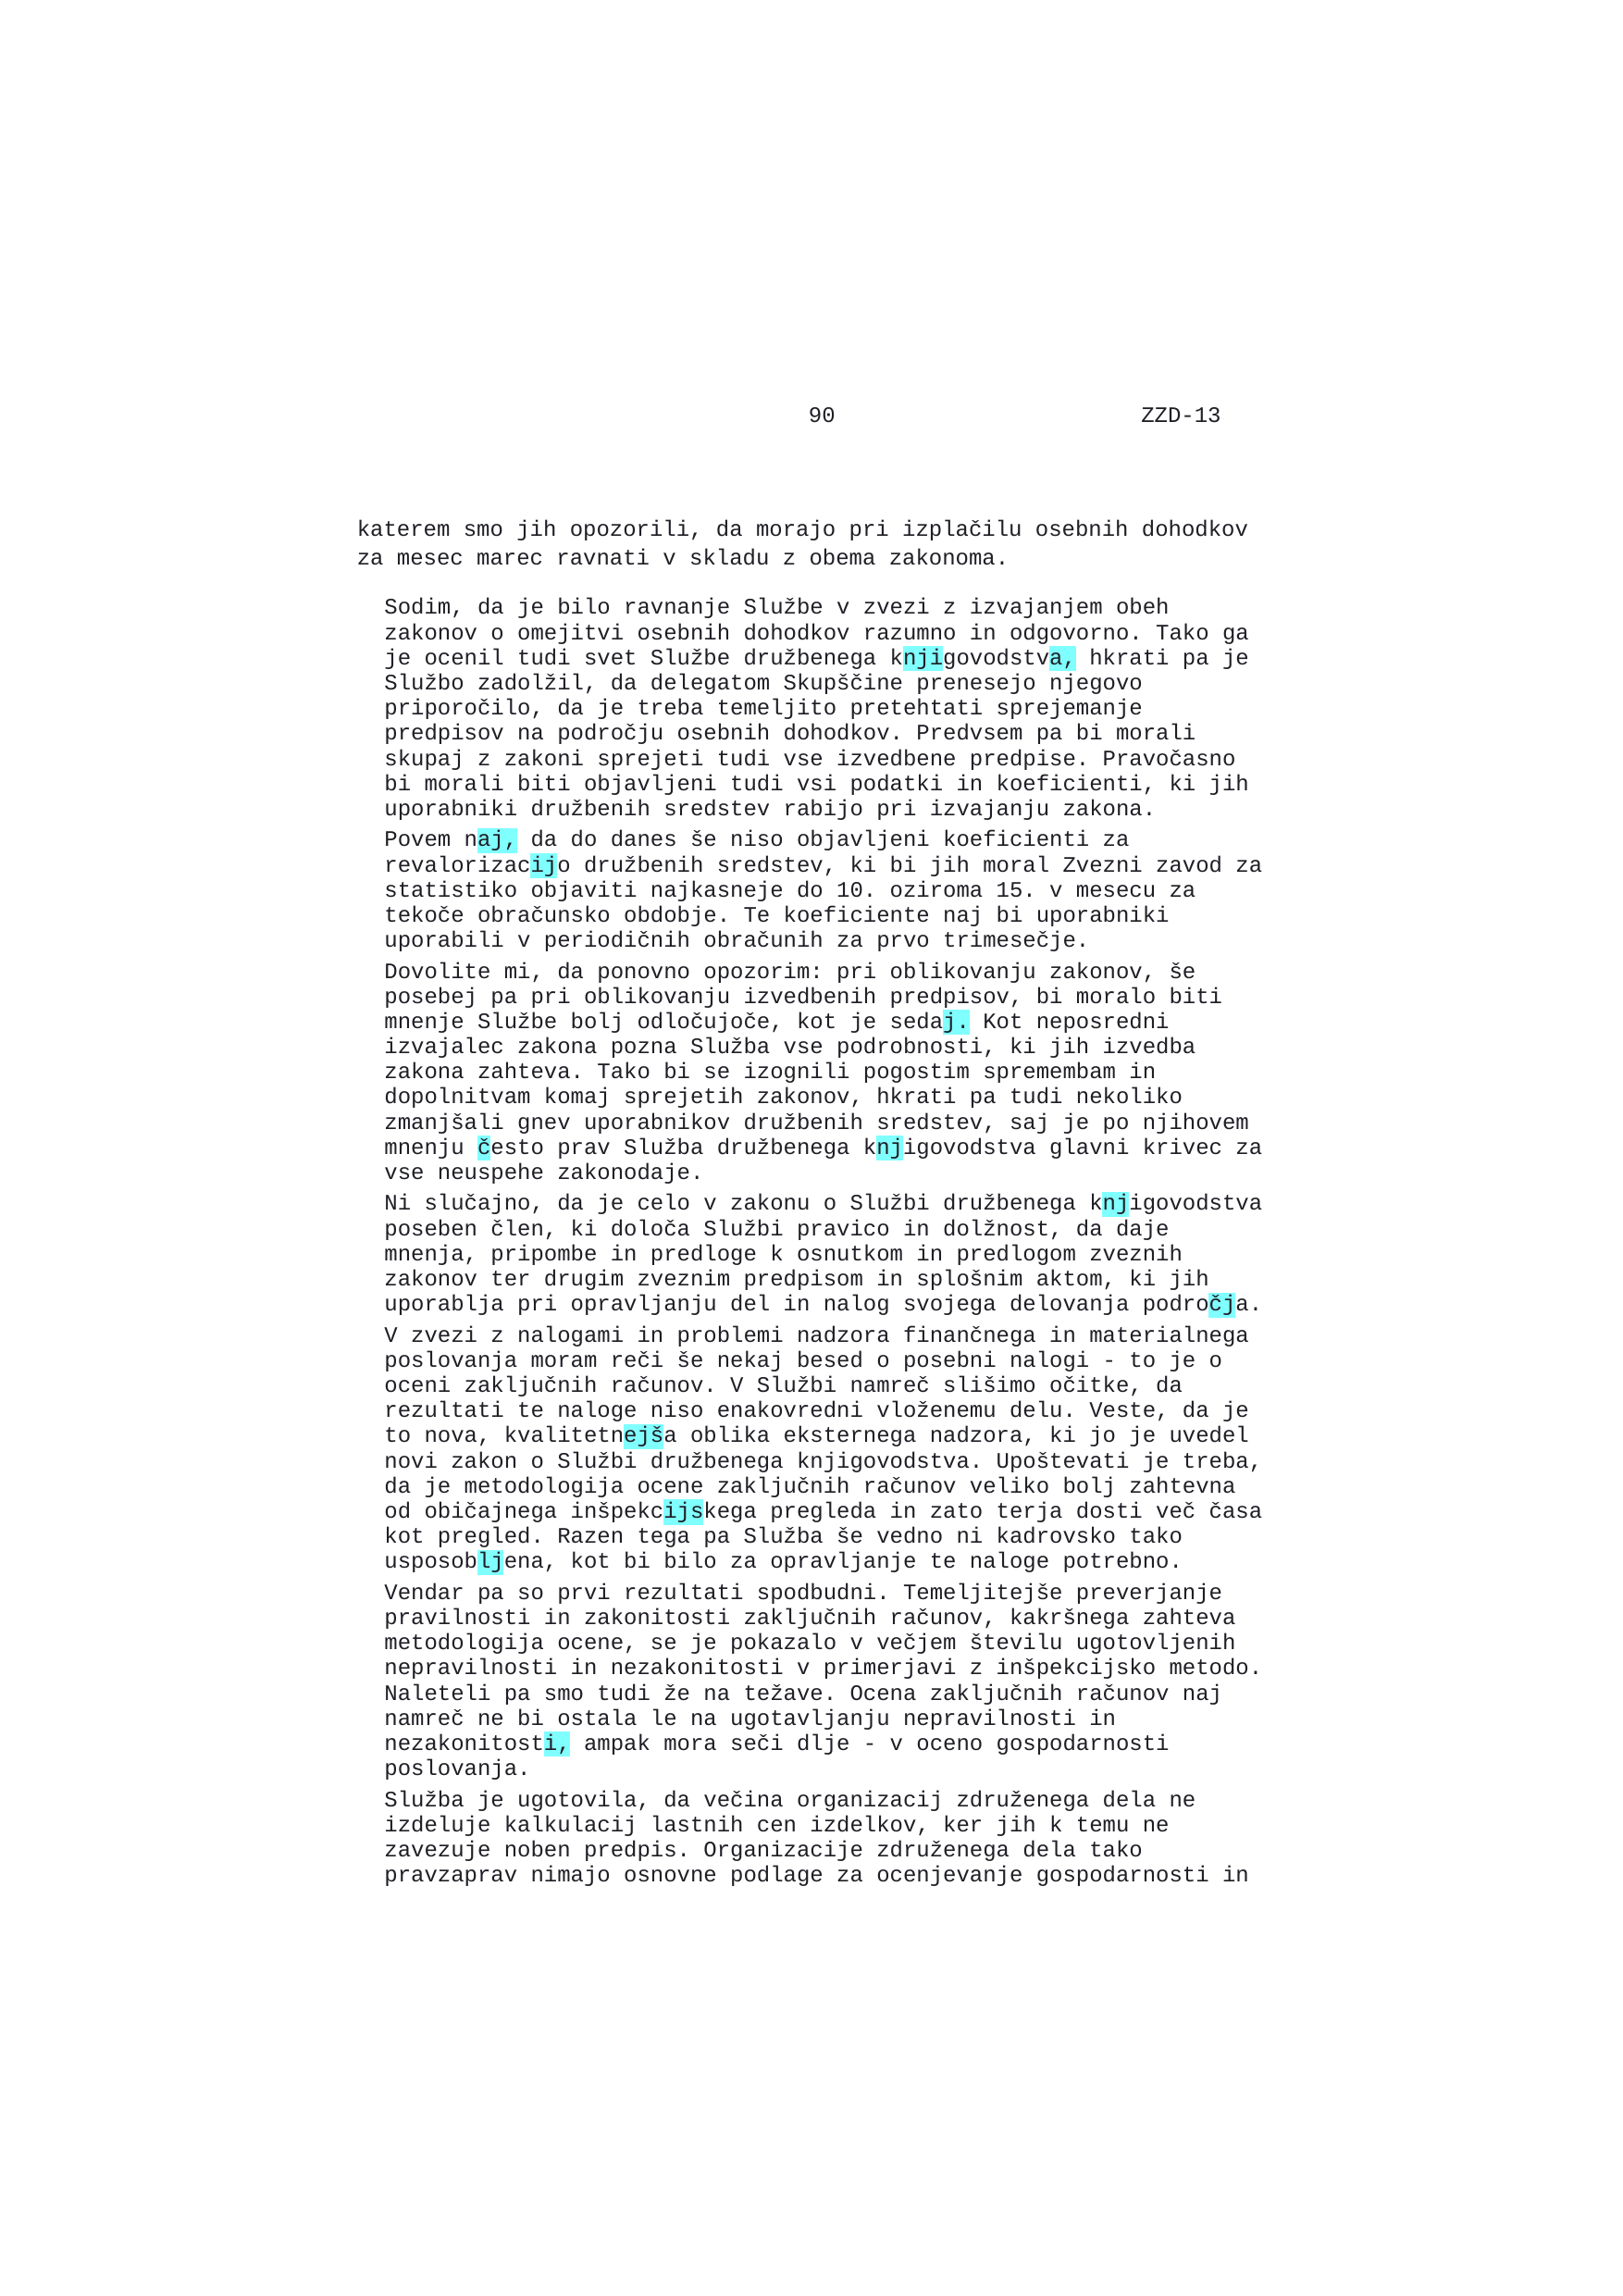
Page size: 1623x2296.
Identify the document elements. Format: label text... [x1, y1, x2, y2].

text Povem naj, da do danes še niso objavljeni koeficienti za revalorizacijo družbenih sredstev, ki bi jih moral Zvezni zavod za statistiko objaviti najkasneje do 10. oziroma 15. v mesecu za tekoče obračunsko obdobje. Te koeficiente naj bi uporabniki uporabili v periodičnih obračunih za prvo trimesečje. [384, 828, 1267, 954]
text Sodim, da je bilo ravnanje Službe v zvezi z izvajanjem obeh zakonov o omejitvi osebnih dohodkov razumno in odgovorno. Tako ga je ocenil tudi svet Službe družbenega knjigovodstva, hkrati pa je Službo zadolžil, da delegatom Skupščine prenesejo njegovo priporočilo, da je treba temeljito pretehtati sprejemanje predpisov na področju osebnih dohodkov. Predvsem pa bi morali skupaj z zakoni sprejeti tudi vse izvedbene predpise. Pravočasno bi morali biti objavljeni tudi vsi podatki in koeficienti, ki jih uporabniki družbenih sredstev rabijo pri izvajanju zakona. [384, 596, 1267, 822]
text Ni slučajno, da je celo v zakonu o Službi družbenega knjigovodstva poseben člen, ki določa Službi pravico in dolžnost, da daje mnenja, pripombe in predloge k osnutkom in predlogom zveznih zakonov ter drugim zveznim predpisom in splošnim aktom, ki jih uporablja pri opravljanju del in nalog svojega delovanja področja. [384, 1192, 1267, 1318]
text Dovolite mi, da ponovno opozorim: pri oblikovanju zakonov, še posebej pa pri oblikovanju izvedbenih predpisov, bi moralo biti mnenje Službe bolj odločujoče, kot je sedaj. Kot neposredni izvajalec zakona pozna Služba vse podrobnosti, ki jih izvedba zakona zahteva. Tako bi se izognili pogostim spremembam in dopolnitvam komaj sprejetih zakonov, hkrati pa tudi nekoliko zmanjšali gnev uporabnikov družbenih sredstev, saj je po njihovem mnenju često prav Služba družbenega knjigovodstva glavni krivec za vse neuspehe zakonodaje. [384, 960, 1267, 1186]
text Vendar pa so prvi rezultati spodbudni. Temeljitejše preverjanje pravilnosti in zakonitosti zaključnih računov, kakršnega zahteva metodologija ocene, se je pokazalo v večjem številu ugotovljenih nepravilnosti in nezakonitosti v primerjavi z inšpekcijsko metodo. Naleteli pa smo tudi že na težave. Ocena zaključnih računov naj namreč ne bi ostala le na ugotavljanju nepravilnosti in nezakonitosti, ampak mora seči dlje - v oceno gospodarnosti poslovanja. [384, 1581, 1267, 1782]
text V zvezi z nalogami in problemi nadzora finančnega in materialnega poslovanja moram reči še nekaj besed o posebni nalogi - to je o oceni zaključnih računov. V Službi namreč slišimo očitke, da rezultati te naloge niso enakovredni vloženemu delu. Veste, da je to nova, kvalitetnejša oblika eksternega nadzora, ki jo je uvedel novi zakon o Službi družbenega knjigovodstva. Upoštevati je treba, da je metodologija ocene zaključnih računov veliko bolj zahtevna od običajnega inšpekcijskega pregleda in zato terja dosti več časa kot pregled. Razen tega pa Služba še vedno ni kadrovsko tako usposobljena, kot bi bilo za opravljanje te naloge potrebno. [384, 1323, 1267, 1575]
